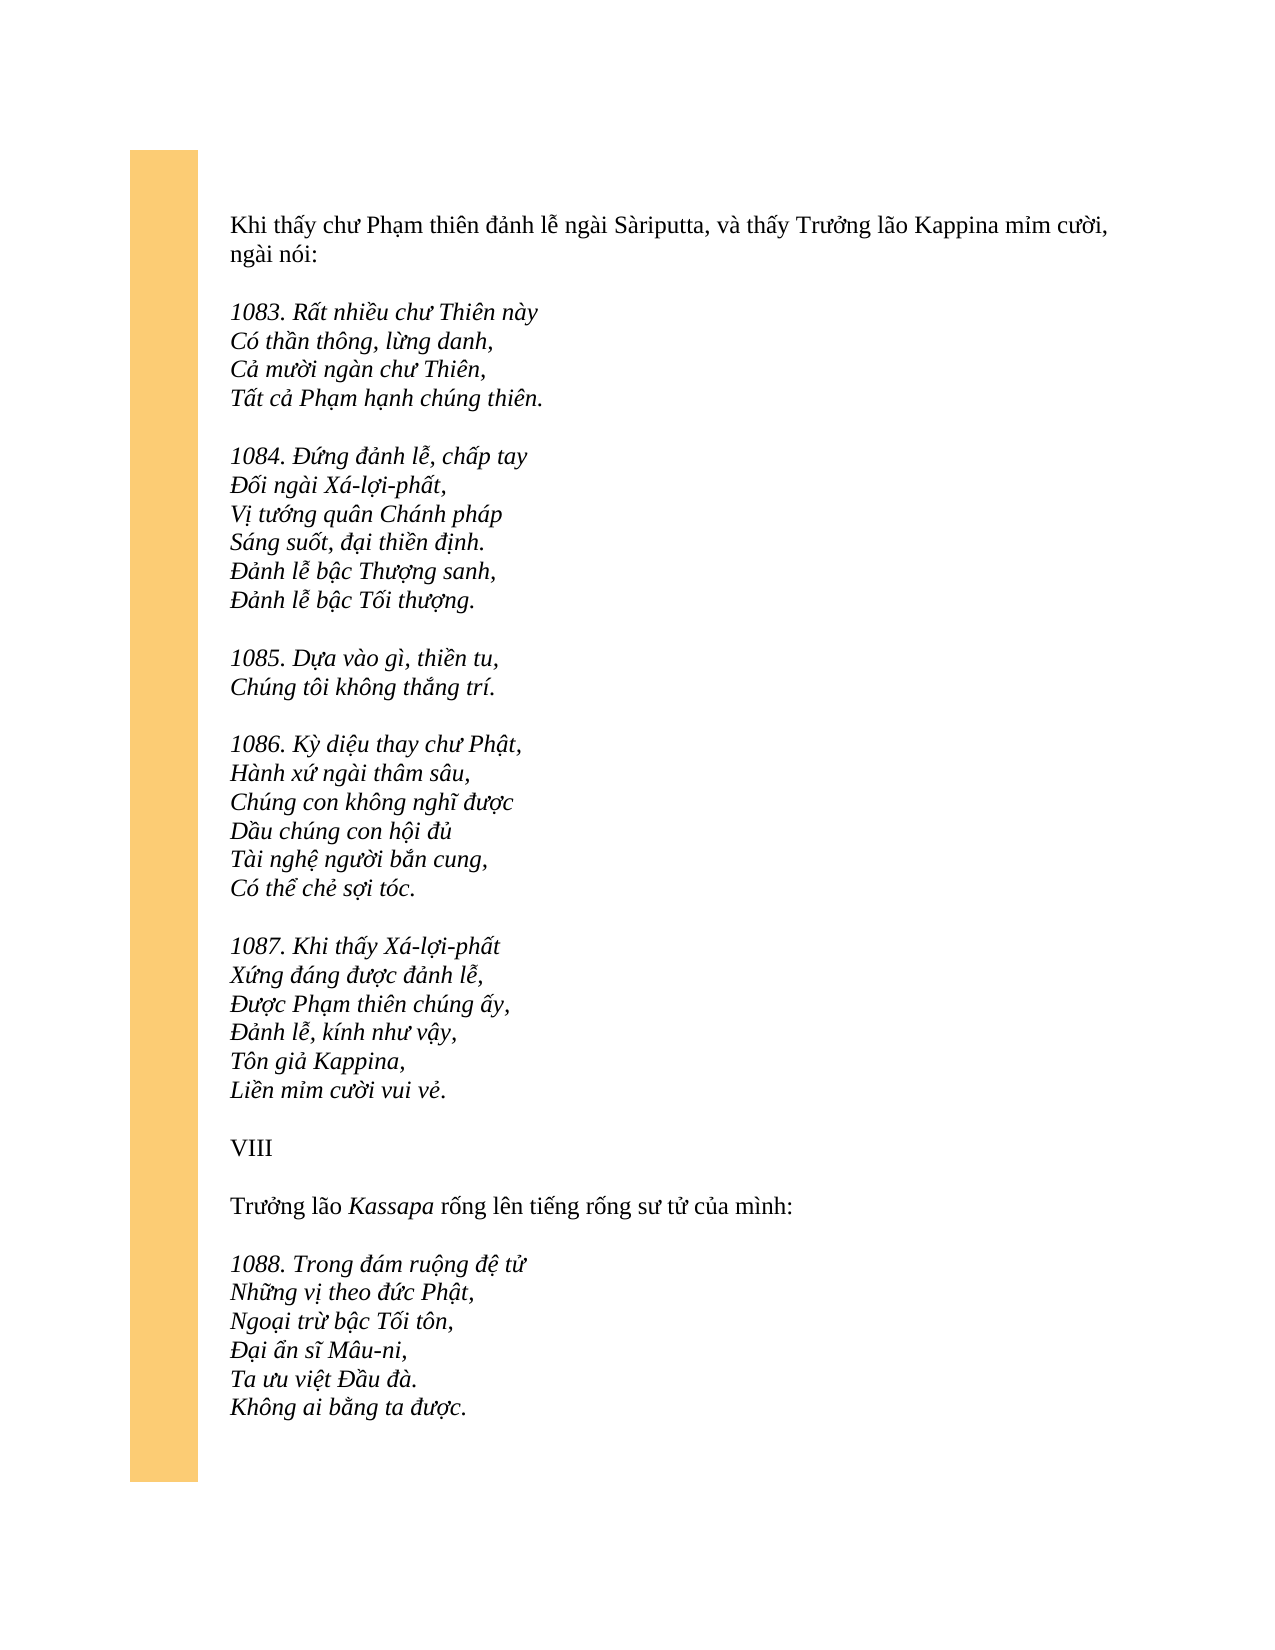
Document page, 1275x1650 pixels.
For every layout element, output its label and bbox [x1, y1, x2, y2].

table_header [130, 150, 198, 1482]
table_header [199, 150, 1145, 1482]
